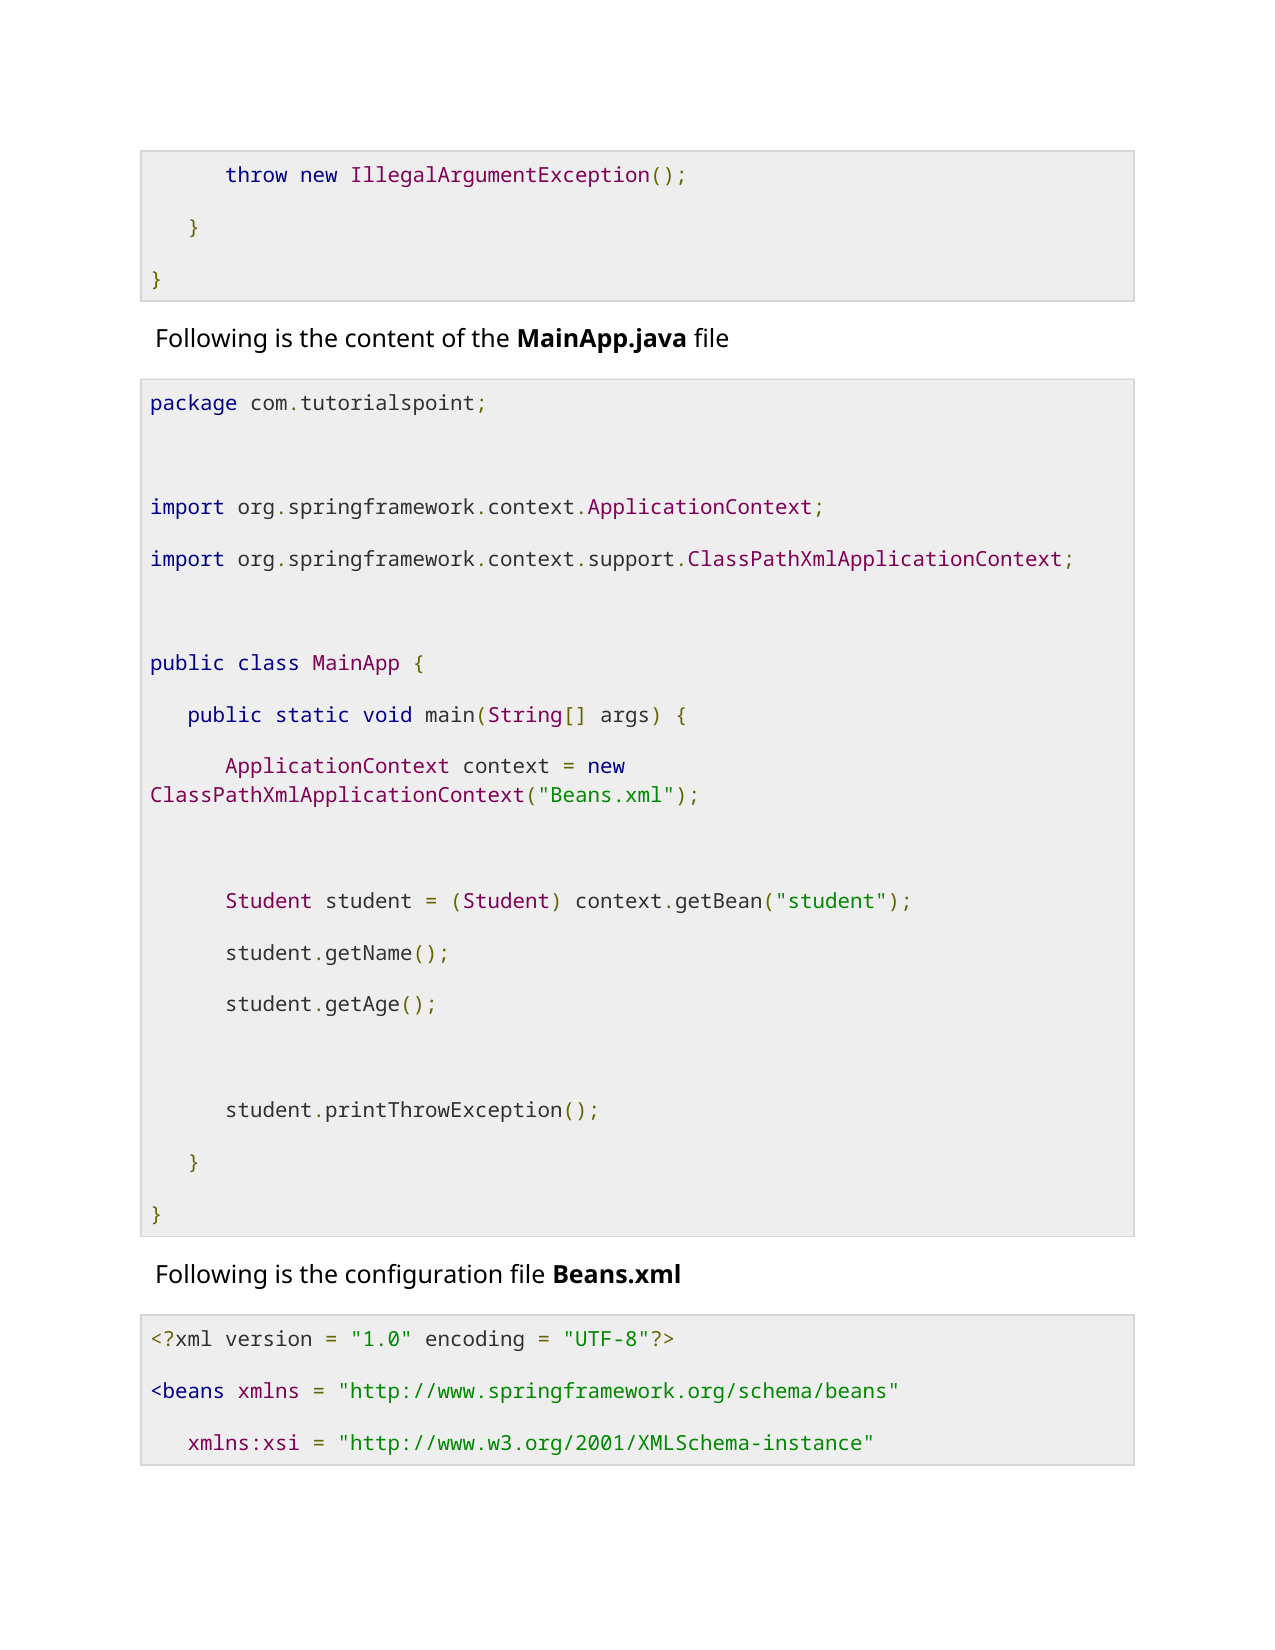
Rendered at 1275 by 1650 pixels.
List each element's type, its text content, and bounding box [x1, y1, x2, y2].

text <beans xmlns = "http://www.springframework.org/schema/beans" [142, 1366, 1133, 1404]
text } [142, 202, 1133, 240]
text student.getAge(); [142, 980, 1133, 1018]
text } [142, 1137, 1133, 1176]
text import org.springframework.context.support.ClassPathXmlApplicationContext; [142, 534, 1133, 572]
text student.printThrowException(); [142, 1086, 1133, 1124]
text public class MainApp { [142, 638, 1133, 676]
text } [142, 254, 1133, 300]
text throw new IllegalArgumentException(); [142, 152, 1133, 188]
text public static void main(String[] args) { [142, 690, 1133, 728]
text <?xml version = "1.0" encoding = "UTF-8"?> [142, 1316, 1133, 1352]
text student.getName(); [142, 928, 1133, 966]
text package com.tutorialspoint; [142, 380, 1133, 417]
text } [142, 1189, 1133, 1236]
text Following is the content of the MainApp.java file [155, 318, 1120, 355]
text xmlns:xsi = "http://www.w3.org/2001/XMLSchema-instance" [142, 1418, 1133, 1464]
text Student student = (Student) context.getBean("student"); [142, 876, 1133, 914]
text ApplicationContext context = new ClassPathXmlApplicationContext("Beans.xml"); [142, 742, 1133, 808]
text Following is the configuration file Beans.xml [155, 1253, 1120, 1291]
text import org.springframework.context.ApplicationContext; [142, 482, 1133, 521]
